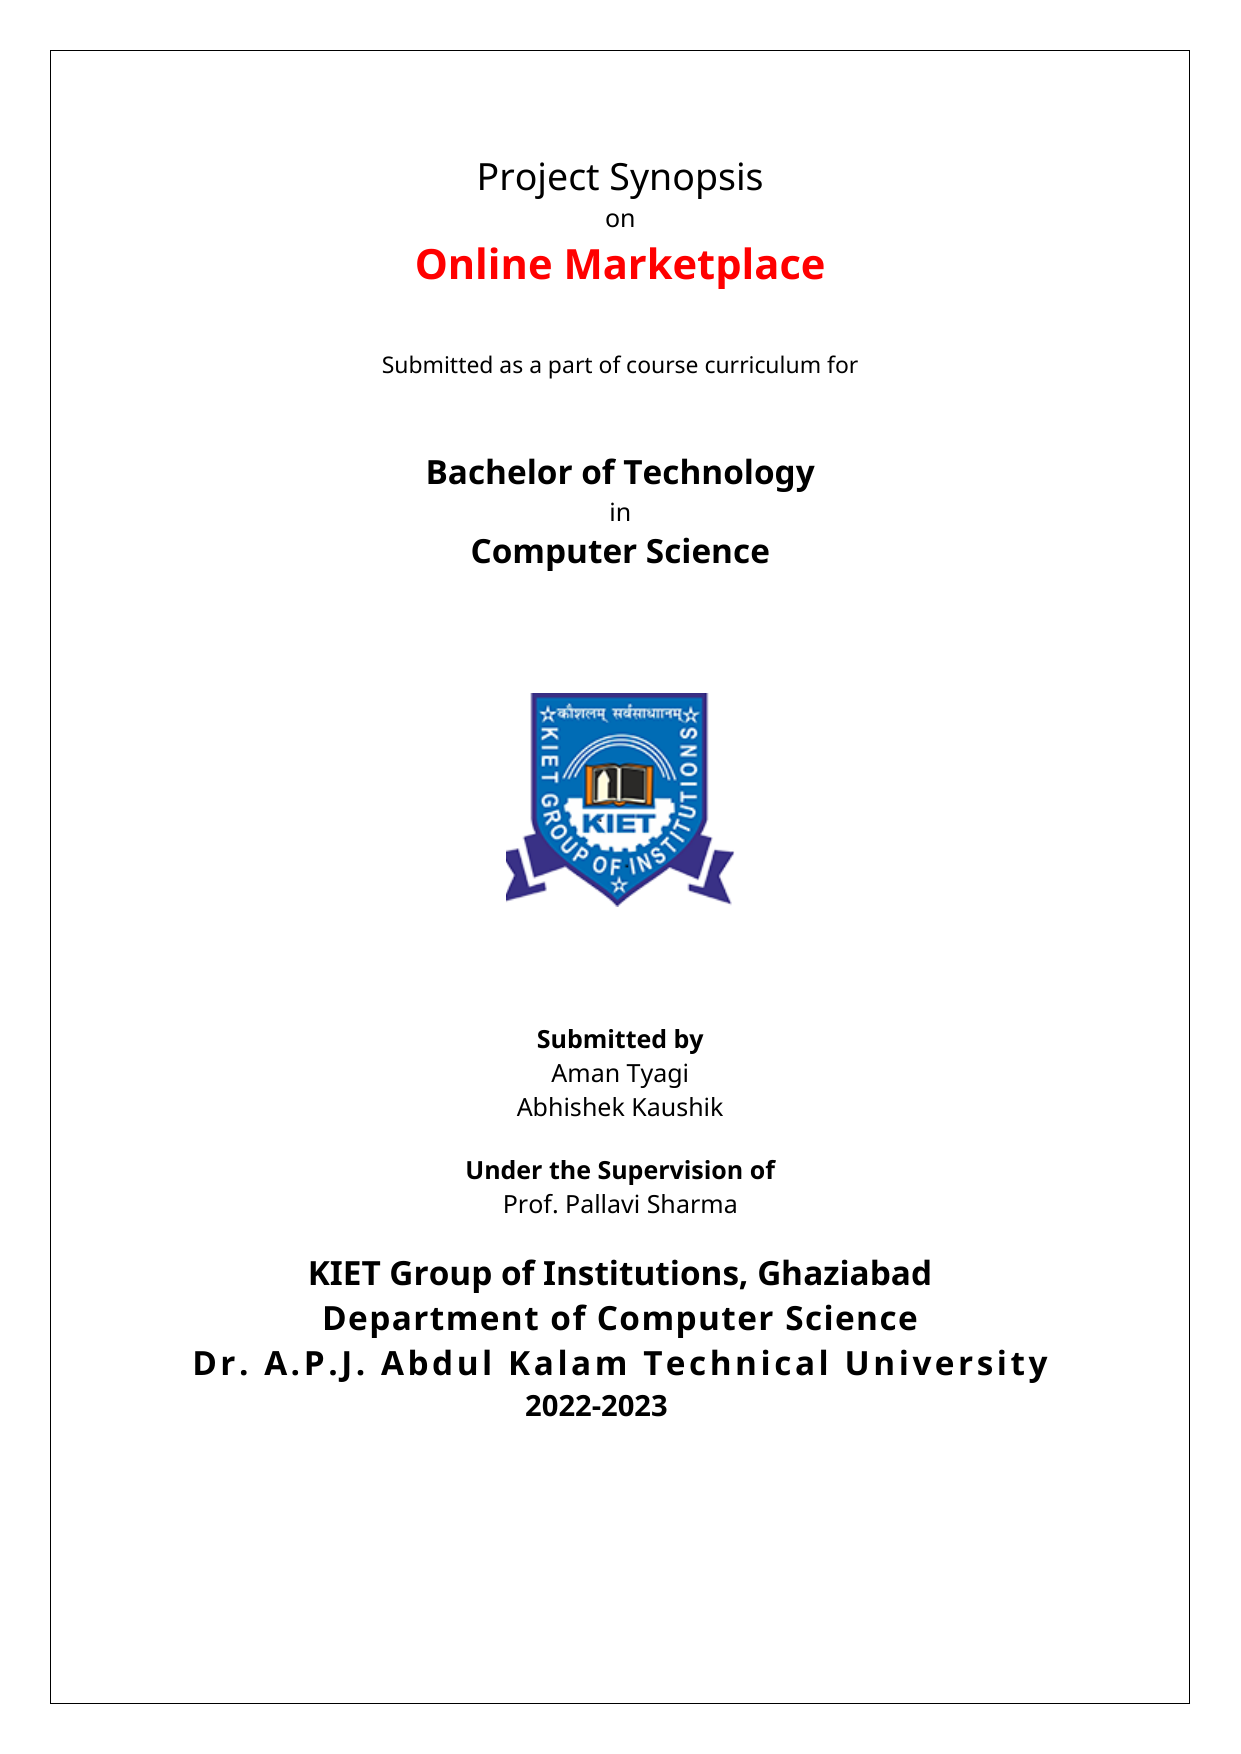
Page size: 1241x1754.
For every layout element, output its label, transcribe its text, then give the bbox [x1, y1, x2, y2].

text Department of Computer Science [150, 1295, 1090, 1340]
text Computer Science [150, 528, 1090, 574]
text Prof. Pallavi Sharma [150, 1186, 1090, 1221]
text Aman Tyagi [150, 1056, 1090, 1089]
text Online Marketplace [150, 235, 1090, 292]
text Bachelor of Technology [150, 449, 1090, 494]
text Submitted by [150, 1021, 1090, 1056]
text Abhishek Kaushik [150, 1089, 1090, 1124]
text Project Synopsis [150, 150, 1090, 201]
text Submitted as a part of course curriculum for [150, 349, 1090, 381]
picture [506, 693, 735, 907]
text on [150, 201, 1090, 235]
text KIET Group of Institutions, Ghaziabad [150, 1249, 1090, 1295]
text in [150, 494, 1090, 528]
text Under the Supervision of [150, 1152, 1090, 1186]
text Dr. A.P.J. Abdul Kalam Technical University [150, 1340, 1090, 1386]
text 2022-2023 [450, 1386, 1090, 1425]
